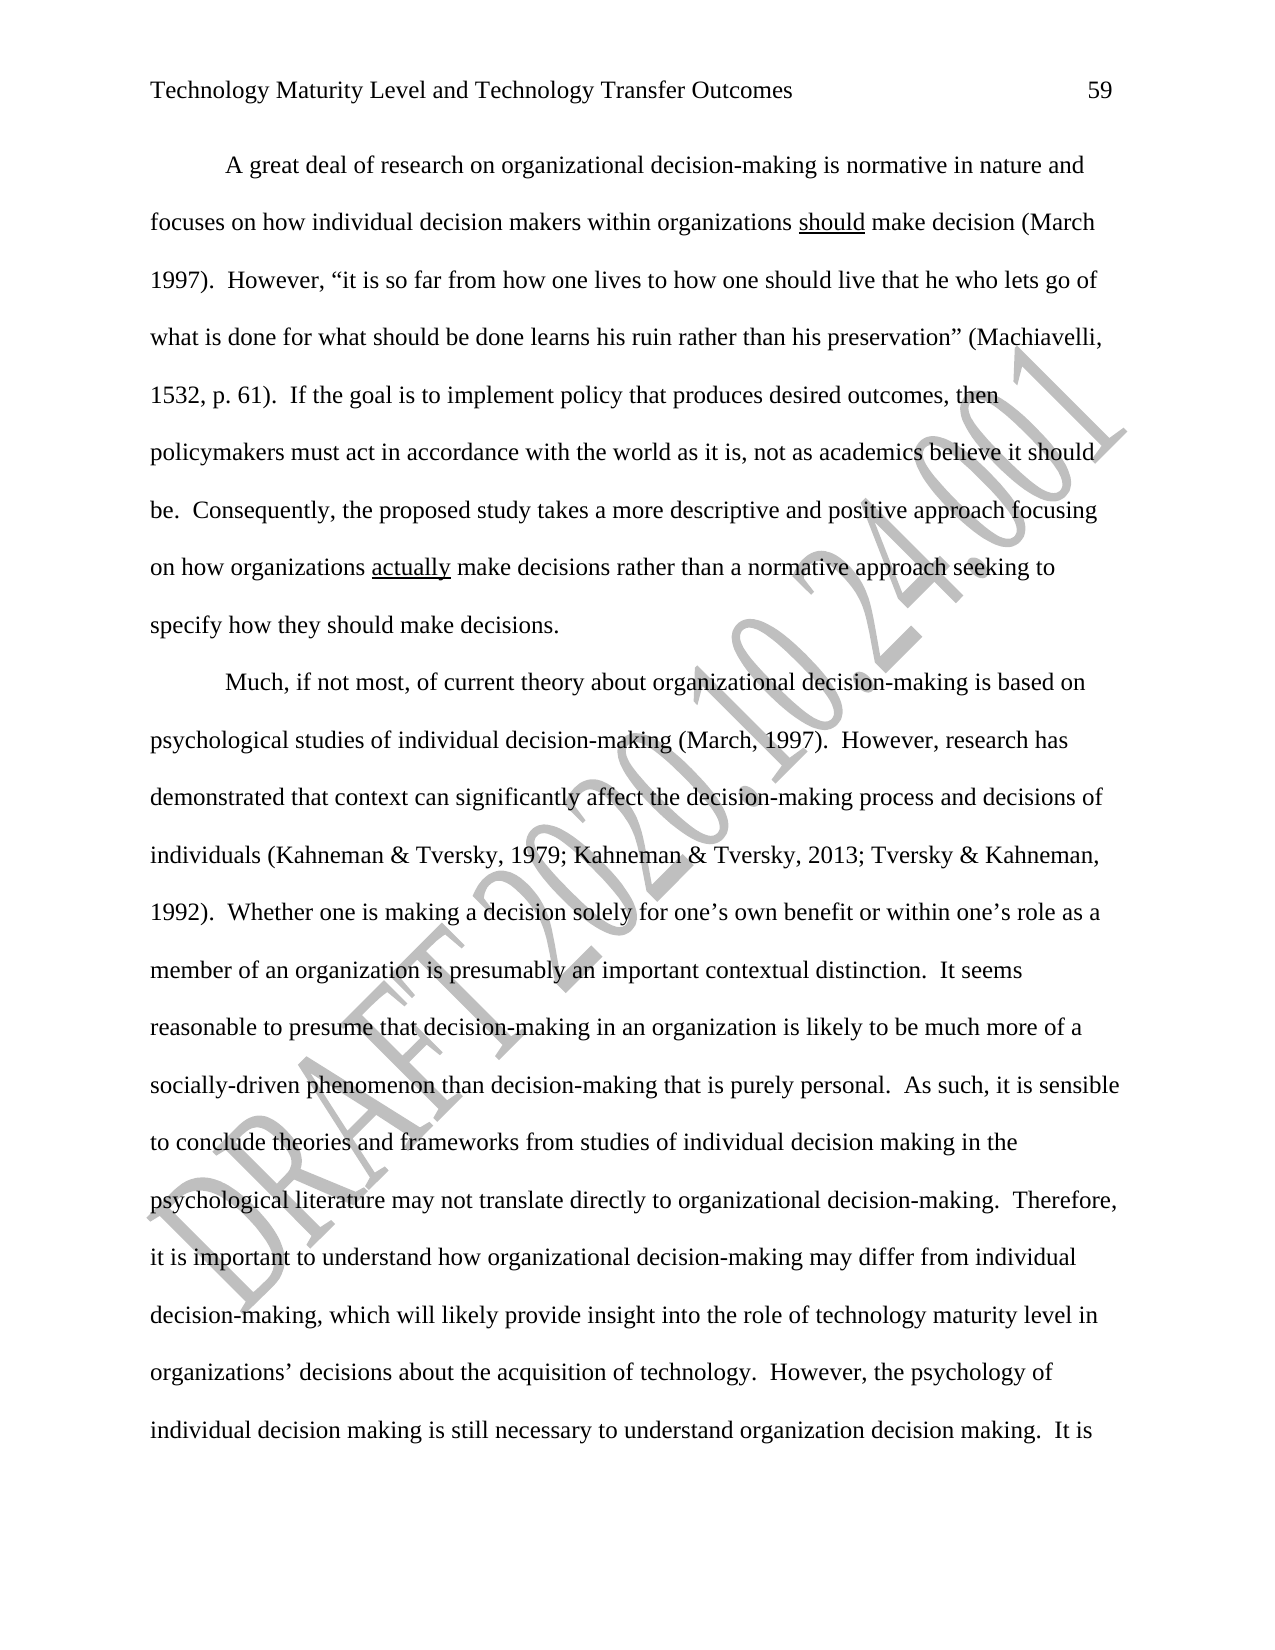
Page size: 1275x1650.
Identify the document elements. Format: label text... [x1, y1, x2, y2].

text A great deal of research on organizational decision-making is normative in nature and focuses on how individual decision makers within organizations should make decision (March 1997). However, “it is so far from how one lives to how one should live that he who lets go of what is done for what should be done learns his ruin rather than his preservation” (Machiavelli, 1532, p. 61). If the goal is to implement policy that produces desired outcomes, then policymakers must act in accordance with the world as it is, not as academics believe it should be. Consequently, the proposed study takes a more descriptive and positive approach focusing on how organizations actually make decisions rather than a normative approach seeking to specify how they should make decisions. [150, 150, 1125, 639]
